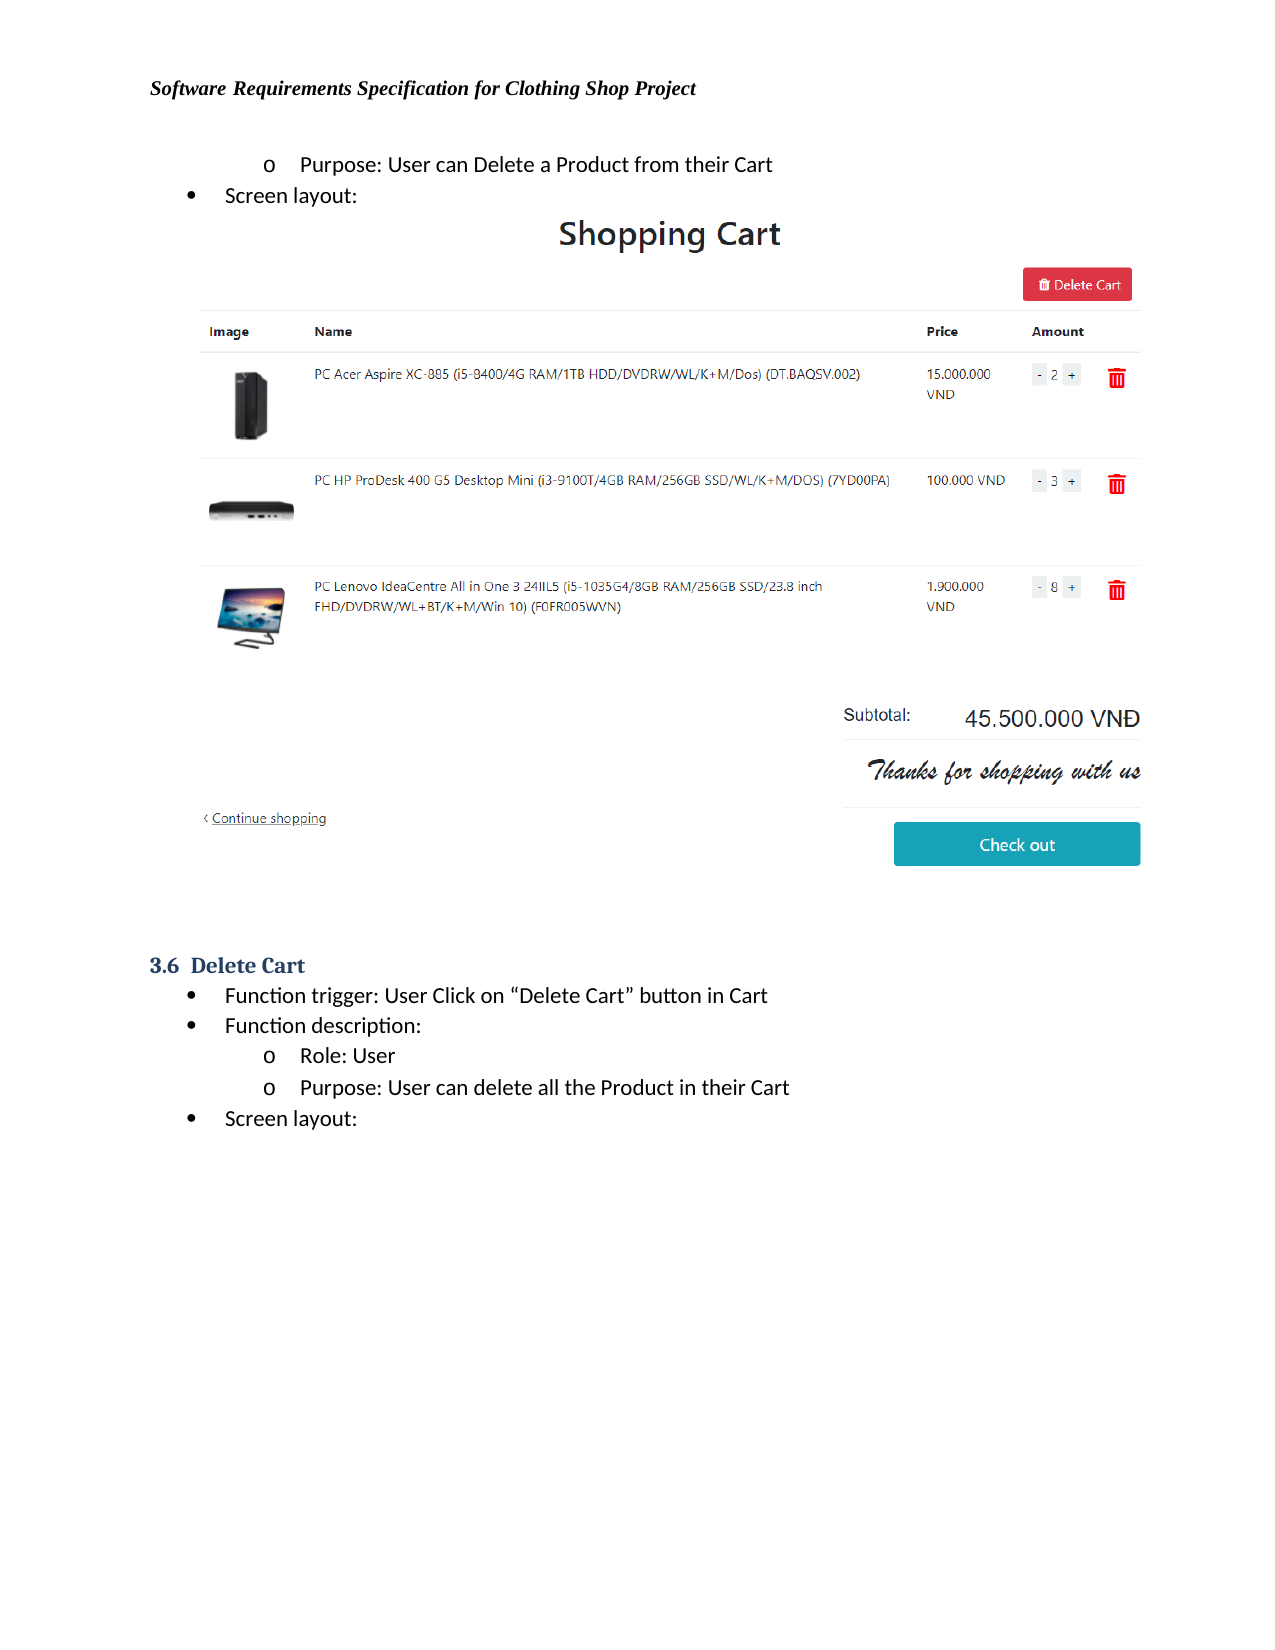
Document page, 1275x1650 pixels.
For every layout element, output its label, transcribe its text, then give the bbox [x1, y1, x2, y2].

list Purpose: User can Delete a Product from their Cart [262, 150, 1125, 179]
list Screen layout: [187, 1104, 1125, 1132]
picture [150, 211, 1174, 886]
list Role: User [262, 1042, 1125, 1071]
list Function trigger: User Click on “Delete Cart” button in Cart [187, 981, 1125, 1009]
list Screen layout: [187, 181, 1125, 209]
list Delete Cart [150, 953, 1125, 979]
list Function description: [187, 1011, 1125, 1039]
list Purpose: User can delete all the Product in their Cart [262, 1073, 1125, 1102]
